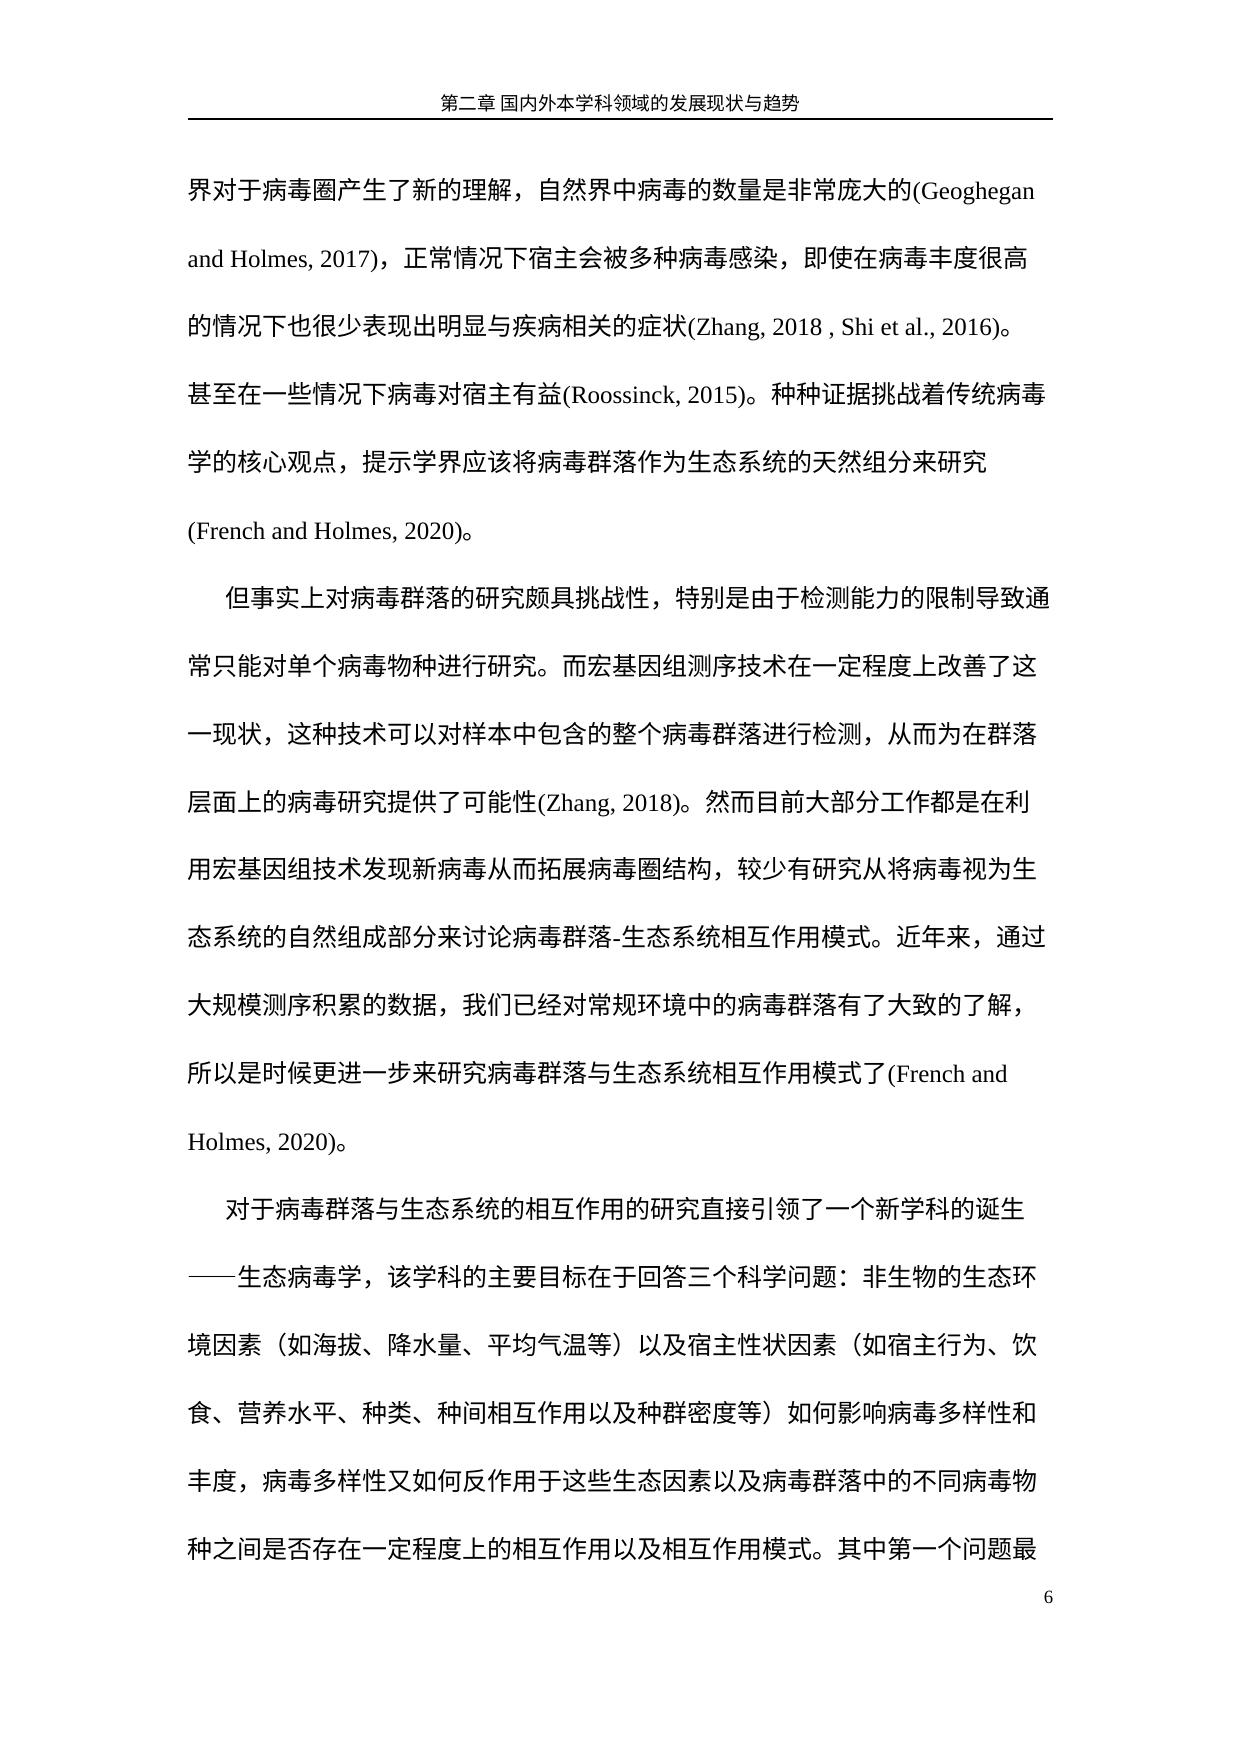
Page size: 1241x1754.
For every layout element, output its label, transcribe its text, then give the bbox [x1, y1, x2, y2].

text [187, 1174, 1053, 1581]
text 但事实上对病毒群落的研究颇具挑战性，特别是由于检测能力的限制导致通常只能对单个病毒物种进行研究。而宏基因组测序技术在一定程度上改善了这一现状，这种技术可以对样本中包含的整个病毒群落进行检测，从而为在群落层面上的病毒研究提供了可能性(Zhang, 2018)。然而目前大部分工作都是在利用宏基因组技术发现新病毒从而拓展病毒圈结构，较少有研究从将病毒视为生态系统的自然组成部分来讨论病毒群落-生态系统相互作用模式。近年来，通过大规模测序积累的数据，我们已经对常规环境中的病毒群落有了大致的了解，所以是时候更进一步来研究病毒群落与生态系统相互作用模式了(French and Holmes, 2020)。 [187, 562, 1053, 1174]
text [187, 155, 1053, 562]
